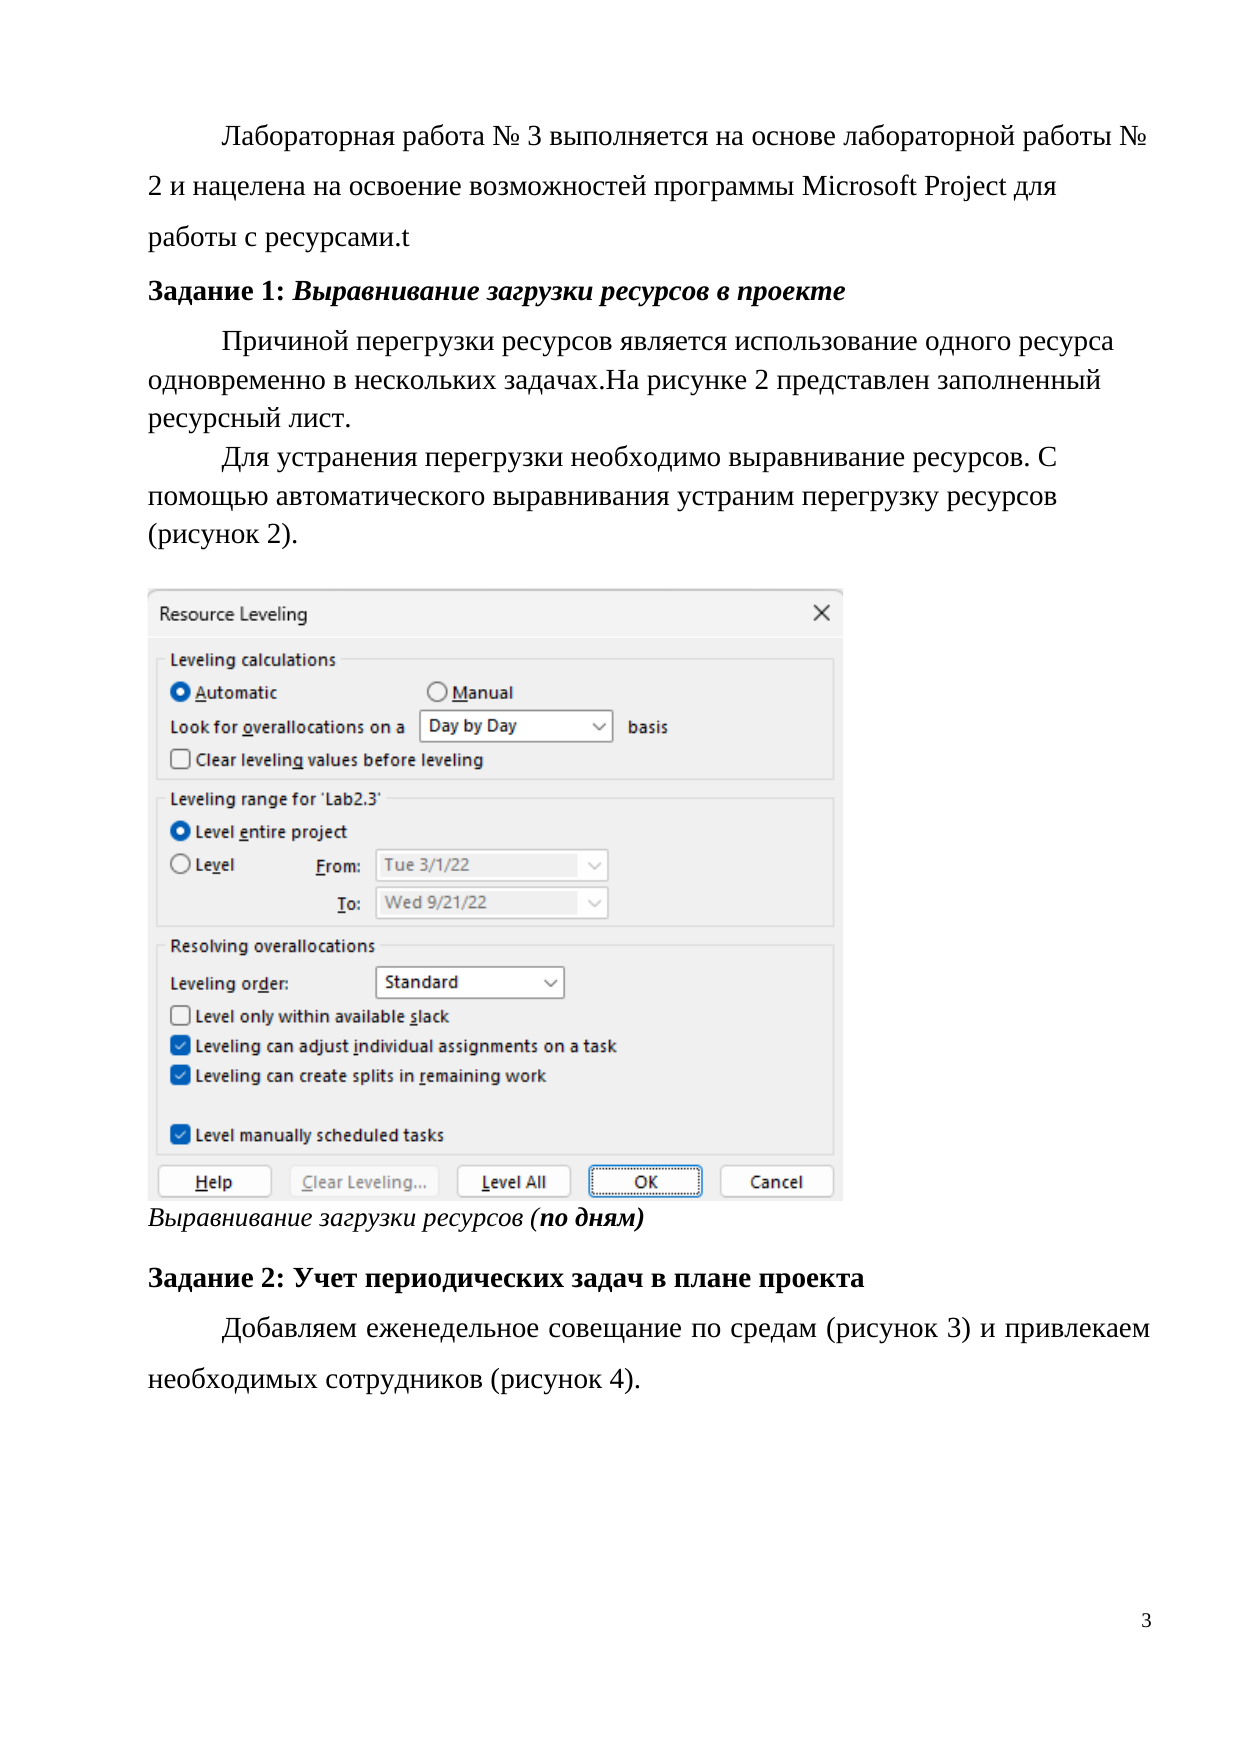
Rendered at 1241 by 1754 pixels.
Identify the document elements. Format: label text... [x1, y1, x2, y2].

text Добавляем еженедельное совещание по средам (рисунок 3) и привлекаем необходимых сотрудников (рисунок 4). [148, 1311, 1152, 1394]
subtitle Задание 2: Учет периодических задач в плане проекта [148, 1260, 1152, 1294]
text Лабораторная работа № 3 выполняется на основе лабораторной работы № 2 и нацелена на освоение возможностей программы Microsoft Project для работы с ресурсами.t [148, 118, 1152, 252]
text Выравнивание загрузки ресурсов (по дням) [148, 1201, 1152, 1232]
text Для устранения перегрузки необходимо выравнивание ресурсов. С помощью автоматического выравнивания устраним перегрузку ресурсов (рисунок 2). [148, 439, 1152, 550]
picture [147, 588, 844, 1201]
text Причиной перегрузки ресурсов является использование одного ресурса одновременно в нескольких задачах.На рисунке 2 представлен заполненный ресурсный лист. [148, 323, 1152, 434]
subtitle Задание 1: Выравнивание загрузки ресурсов в проекте [148, 273, 1152, 307]
